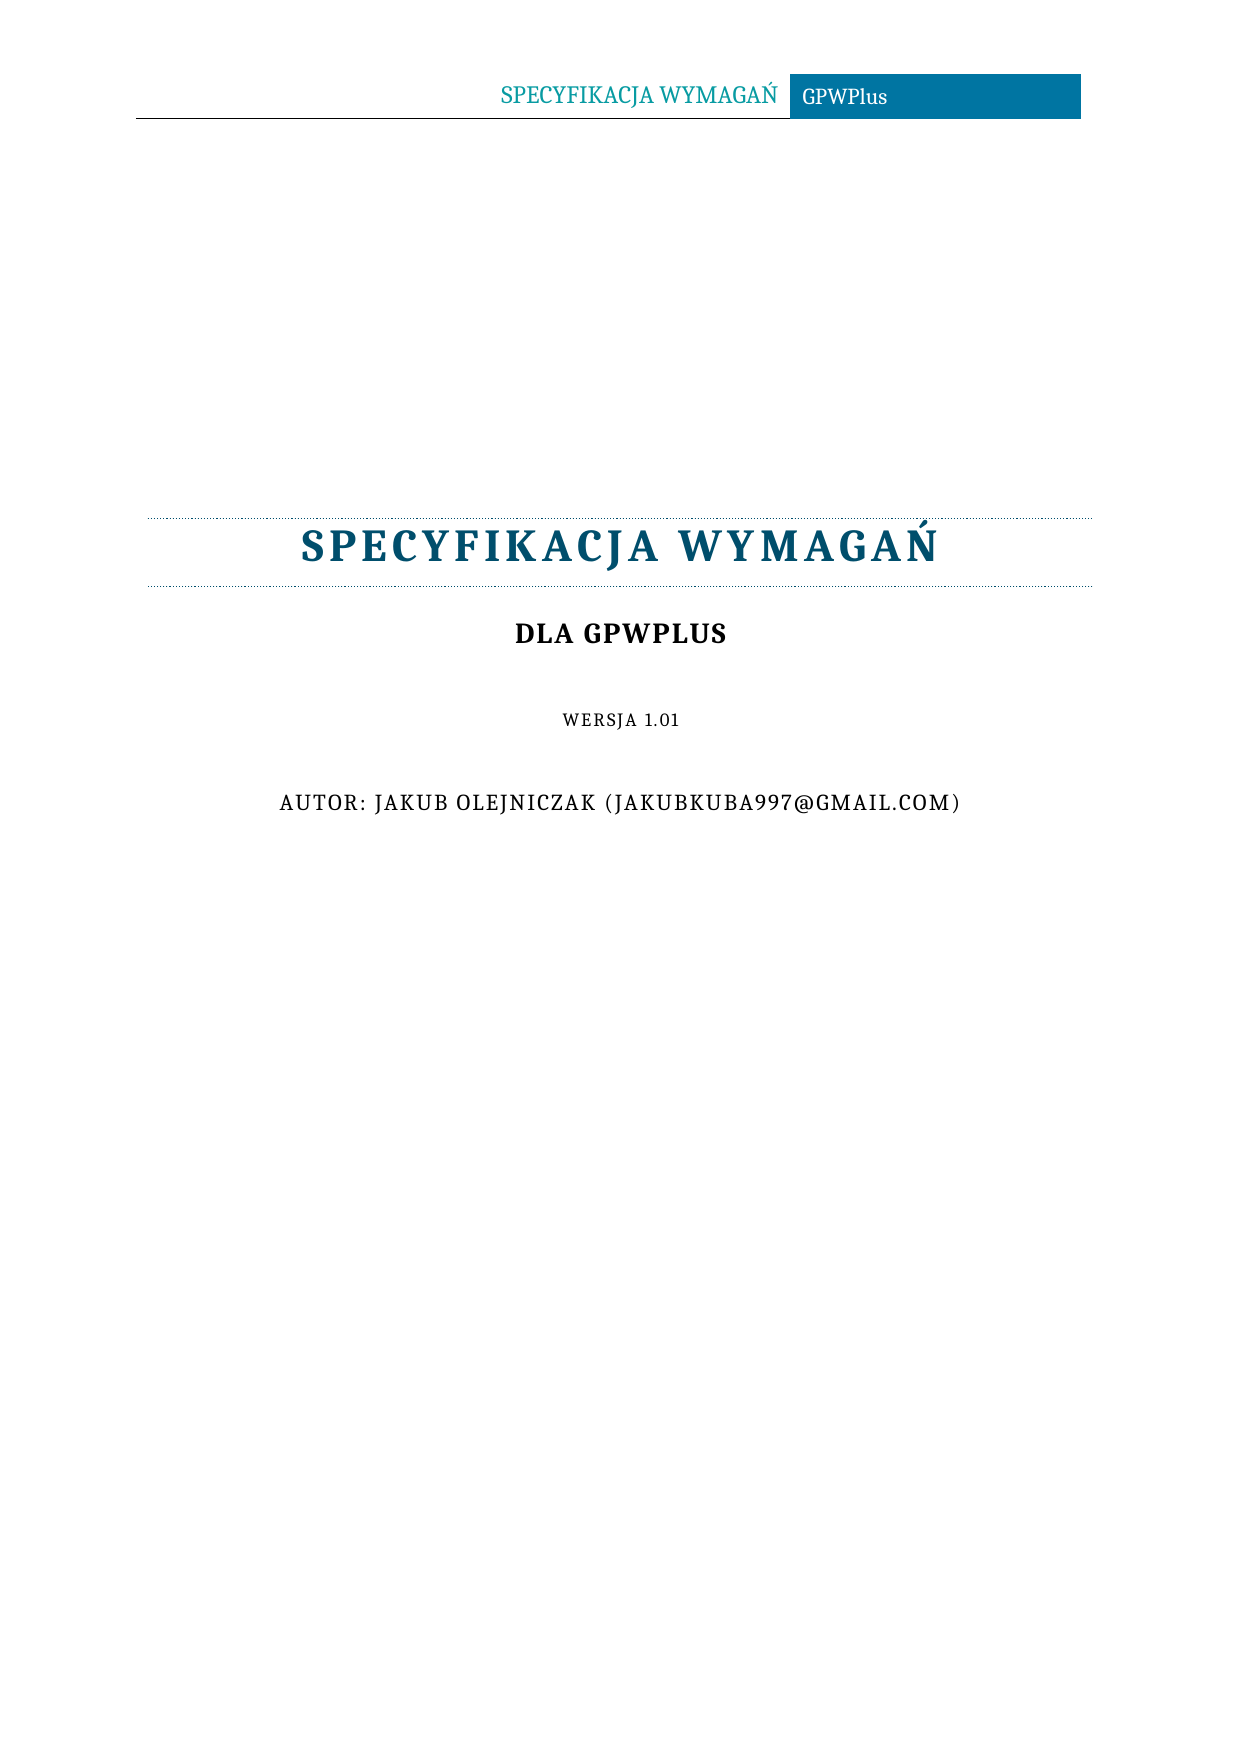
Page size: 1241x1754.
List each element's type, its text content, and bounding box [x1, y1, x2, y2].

title SpecyFikacja Wymagań [148, 518, 1092, 586]
subtitle dla GPWPlus [148, 618, 1092, 651]
subtitle Wersja 1.01 [148, 709, 1092, 731]
subtitle Autor: Jakub olejniczak (jakubkuba997@gmail.com) [148, 789, 1092, 816]
